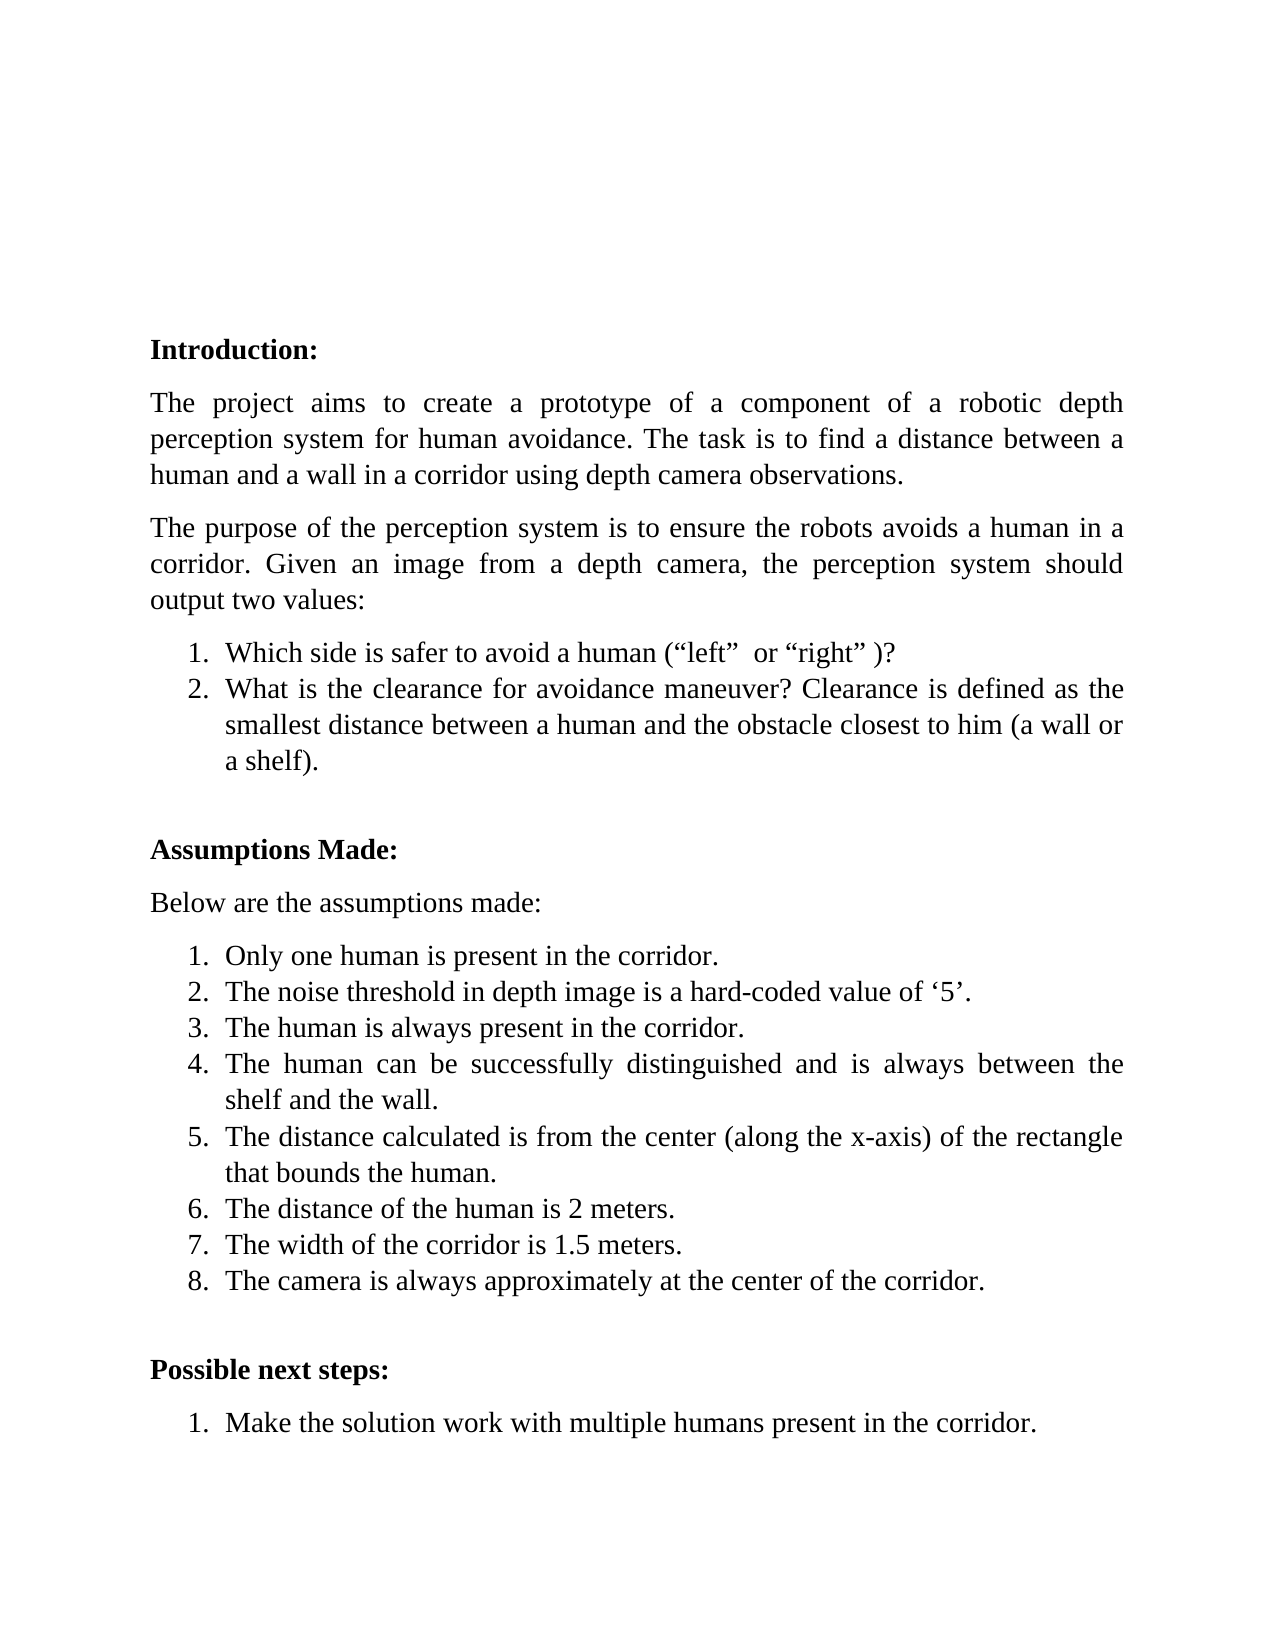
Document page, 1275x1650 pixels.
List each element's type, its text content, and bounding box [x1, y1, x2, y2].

list The camera is always approximately at the center of the corridor. [187, 1263, 1125, 1297]
text The project aims to create a prototype of a component of a robotic depth perception system for human avoidance. The task is to find a distance between a human and a wall in a corridor using depth camera observations. [150, 385, 1125, 491]
list Only one human is present in the corridor. [187, 938, 1125, 971]
text Below are the assumptions made: [150, 885, 1125, 919]
list The human can be successfully distinguished and is always between the shelf and the wall. [187, 1046, 1125, 1116]
list The human is always present in the corridor. [187, 1010, 1125, 1044]
list The distance of the human is 2 meters. [187, 1191, 1125, 1224]
text Assumptions Made: [150, 832, 1125, 866]
text Introduction: [150, 332, 1125, 365]
list The width of the corridor is 1.5 meters. [187, 1227, 1125, 1261]
list What is the clearance for avoidance maneuver? Clearance is defined as the smallest distance between a human and the obstacle closest to him (a wall or a shelf). [187, 671, 1125, 777]
text Possible next steps: [150, 1352, 1125, 1386]
list The noise threshold in depth image is a hard-coded value of ‘5’. [187, 974, 1125, 1008]
text The purpose of the perception system is to ensure the robots avoids a human in a corridor. Given an image from a depth camera, the perception system should output two values: [150, 510, 1125, 616]
list The distance calculated is from the center (along the x-axis) of the rectangle that bounds the human. [187, 1119, 1125, 1188]
list Make the solution work with multiple humans present in the corridor. [187, 1405, 1125, 1438]
list Which side is safer to avoid a human (“​left” ​ or “​right” ​)? [187, 635, 1125, 668]
